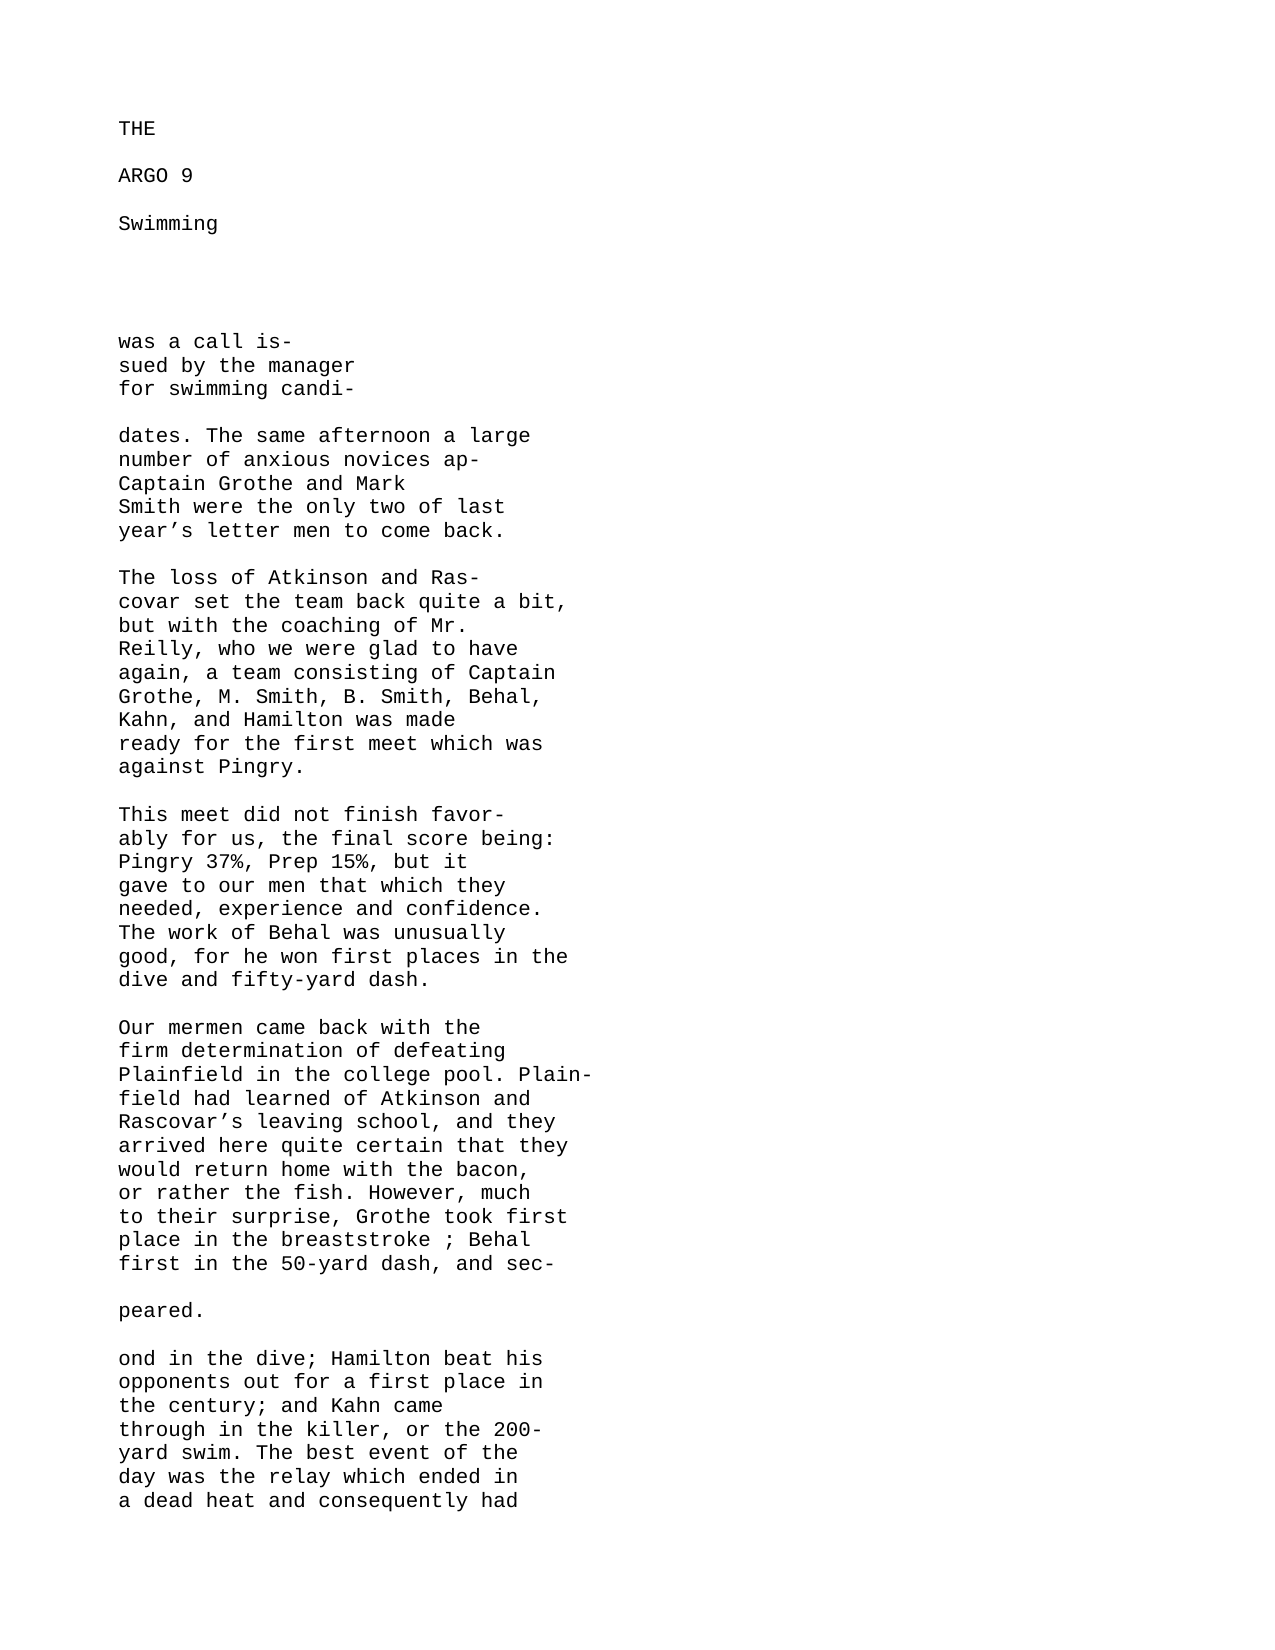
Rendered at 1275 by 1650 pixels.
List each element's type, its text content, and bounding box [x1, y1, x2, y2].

text opponents out for a first place in [118, 1371, 1157, 1395]
text ably for us, the final score being: [118, 827, 1157, 851]
text ond in the dive; Hamilton beat his [118, 1348, 1157, 1371]
text was a call is- [118, 331, 1157, 354]
text Reilly, who we were glad to have [118, 638, 1157, 662]
text This meet did not finish favor- [118, 804, 1157, 827]
text firm determination of defeating [118, 1040, 1157, 1064]
text ready for the first meet which was [118, 733, 1157, 757]
text field had learned of Atkinson and [118, 1088, 1157, 1111]
text against Pingry. [118, 757, 1157, 780]
text place in the breaststroke ; Behal [118, 1229, 1157, 1253]
text The work of Behal was unusually [118, 922, 1157, 946]
text first in the 50-yard dash, and sec- [118, 1253, 1157, 1277]
text gave to our men that which they [118, 875, 1157, 898]
text Grothe, M. Smith, B. Smith, Behal, [118, 686, 1157, 709]
text Rascovar’s leaving school, and they [118, 1111, 1157, 1135]
text Kahn, and Hamilton was made [118, 709, 1157, 733]
text dive and fifty-yard dash. [118, 969, 1157, 993]
text but with the coaching of Mr. [118, 615, 1157, 638]
text needed, experience and confidence. [118, 898, 1157, 922]
text to their surprise, Grothe took first [118, 1206, 1157, 1229]
text Plainfield in the college pool. Plain- [118, 1064, 1157, 1088]
text again, a team consisting of Captain [118, 662, 1157, 686]
text ARGO 9 [118, 165, 1157, 189]
text sued by the manager [118, 354, 1157, 378]
text peared. [118, 1300, 1157, 1324]
text yard swim. The best event of the [118, 1442, 1157, 1466]
text Smith were the only two of last [118, 496, 1157, 520]
text through in the killer, or the 200- [118, 1419, 1157, 1442]
text Pingry 37%, Prep 15%, but it [118, 851, 1157, 875]
text for swimming candi- [118, 378, 1157, 402]
text or rather the fish. However, much [118, 1182, 1157, 1206]
text dates. The same afternoon a large [118, 426, 1157, 449]
text The loss of Atkinson and Ras- [118, 567, 1157, 591]
text year’s letter men to come back. [118, 520, 1157, 544]
text number of anxious novices ap- [118, 449, 1157, 473]
text THE [118, 118, 1157, 142]
text Our mermen came back with the [118, 1017, 1157, 1040]
text good, for he won first places in the [118, 946, 1157, 969]
text Swimming [118, 213, 1157, 236]
text the century; and Kahn came [118, 1395, 1157, 1419]
text would return home with the bacon, [118, 1158, 1157, 1182]
text a dead heat and consequently had [118, 1489, 1157, 1513]
text Captain Grothe and Mark [118, 473, 1157, 496]
text arrived here quite certain that they [118, 1135, 1157, 1158]
text covar set the team back quite a bit, [118, 591, 1157, 615]
text day was the relay which ended in [118, 1466, 1157, 1489]
